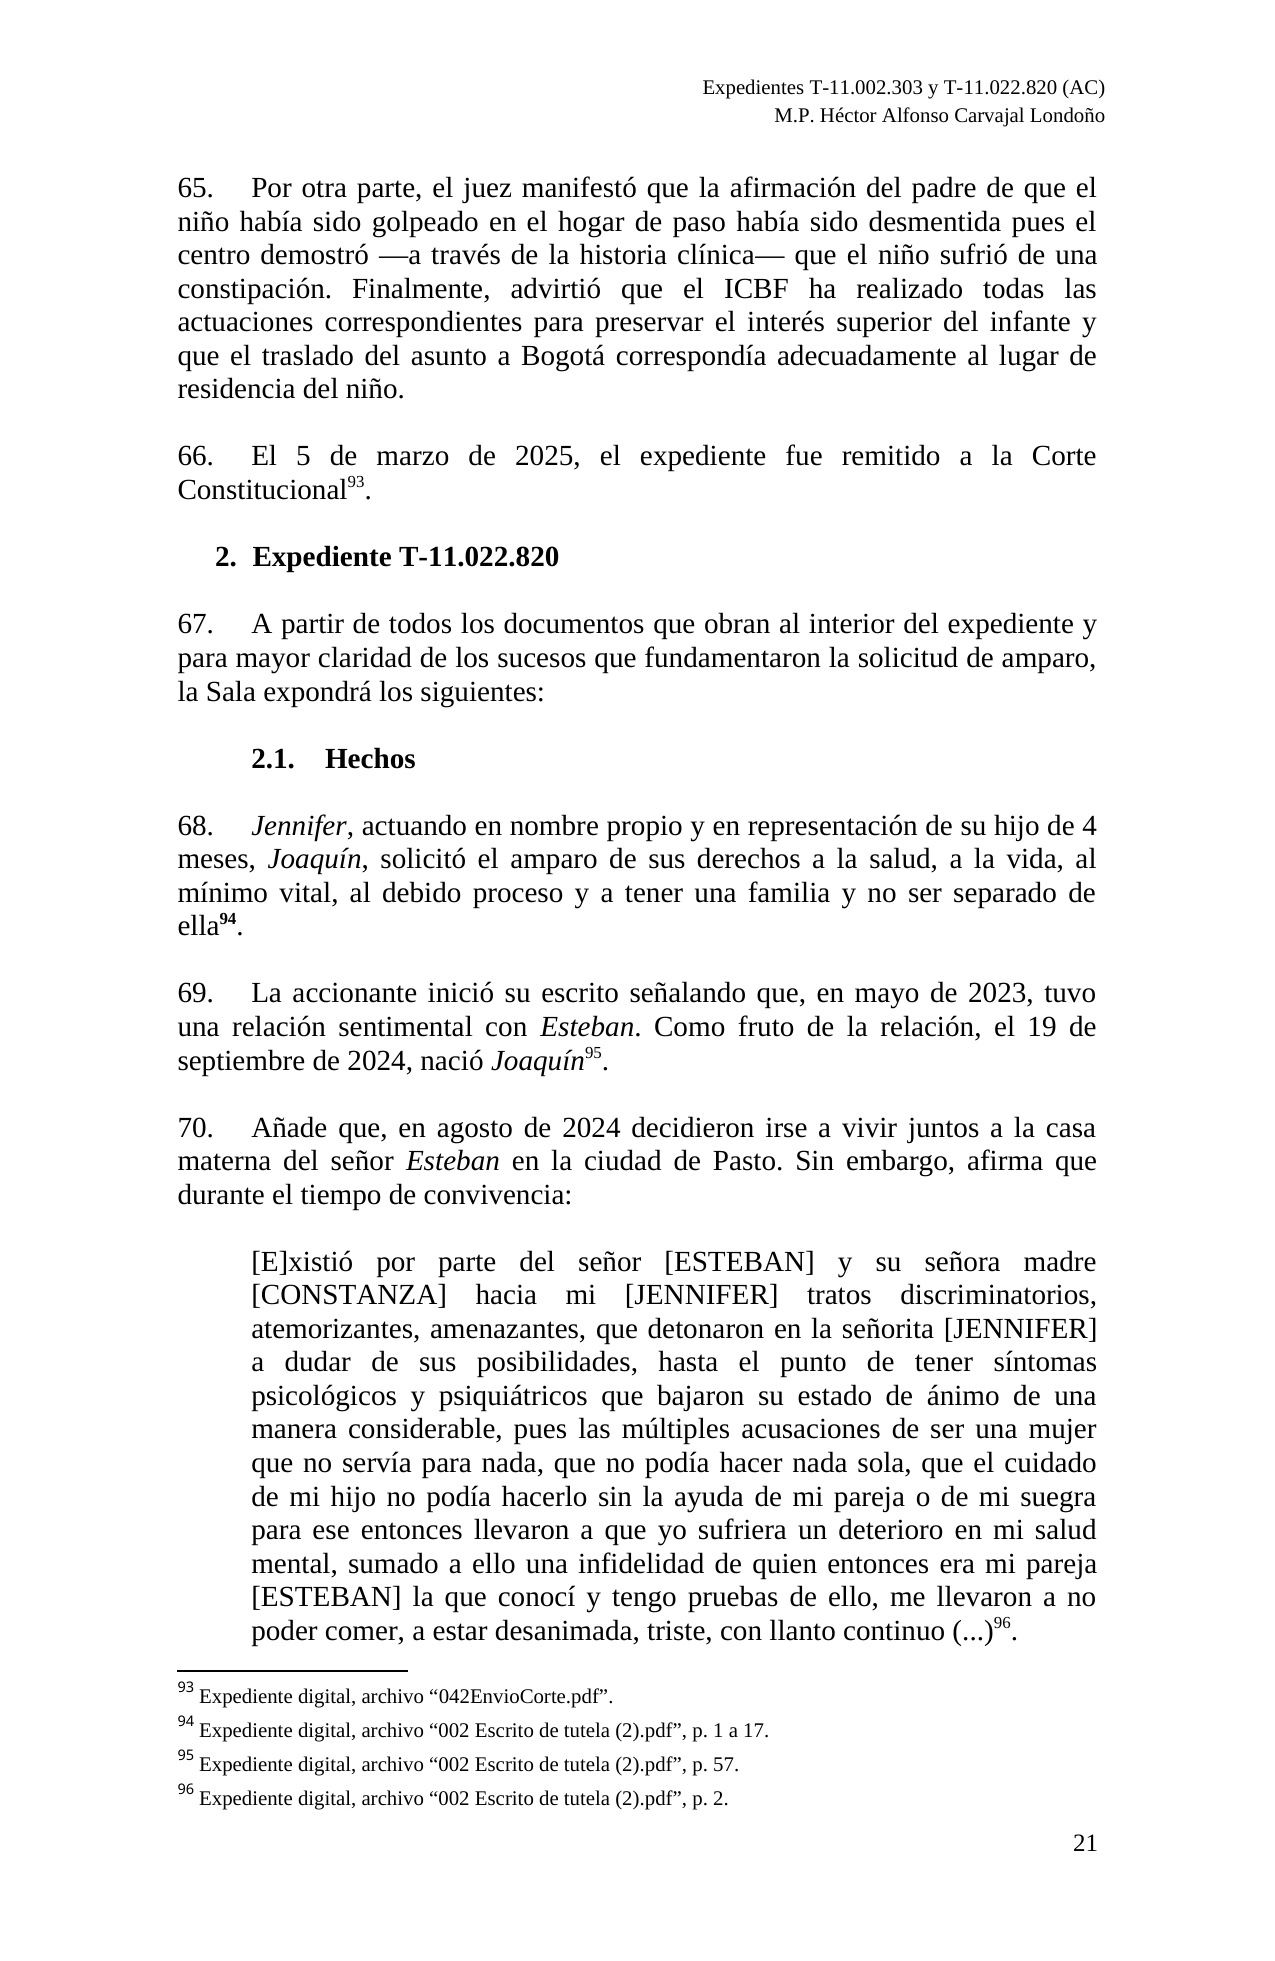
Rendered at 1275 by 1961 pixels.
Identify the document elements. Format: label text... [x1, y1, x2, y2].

text 2.1. Hechos [251, 741, 1098, 774]
list La accionante inició su escrito señalando que, en mayo de 2023, tuvo una relación sentimental con Esteban. Como fruto de la relación, el 19 de septiembre de 2024, nació Joaquín. [177, 976, 1098, 1076]
list Jennifer, actuando en nombre propio y en representación de su hijo de 4 meses, Joaquín, solicitó el amparo de sus derechos a la salud, a la vida, al mínimo vital, al debido proceso y a tener una familia y no ser separado de ella. [177, 808, 1098, 942]
list Expediente T-11.022.820 [215, 539, 1098, 573]
list Por otra parte, el juez manifestó que la afirmación del padre de que el niño había sido golpeado en el hogar de paso había sido desmentida pues el centro demostró —a través de la historia clínica— que el niño sufrió de una constipación. Finalmente, advirtió que el ICBF ha realizado todas las actuaciones correspondientes para preservar el interés superior del infante y que el traslado del asunto a Bogotá correspondía adecuadamente al lugar de residencia del niño. [177, 170, 1098, 405]
list A partir de todos los documentos que obran al interior del expediente y para mayor claridad de los sucesos que fundamentaron la solicitud de amparo, la Sala expondrá los siguientes: [177, 607, 1098, 707]
text [E]xistió por parte del señor [ESTEBAN] y su señora madre [CONSTANZA] hacia mi [JENNIFER] tratos discriminatorios, atemorizantes, amenazantes, que detonaron en la señorita [JENNIFER] a dudar de sus posibilidades, hasta el punto de tener síntomas psicológicos y psiquiátricos que bajaron su estado de ánimo de una manera considerable, pues las múltiples acusaciones de ser una mujer que no servía para nada, que no podía hacer nada sola, que el cuidado de mi hijo no podía hacerlo sin la ayuda de mi pareja o de mi suegra para ese entonces llevaron a que yo sufriera un deterioro en mi salud mental, sumado a ello una infidelidad de quien entonces era mi pareja [ESTEBAN] la que conocí y tengo pruebas de ello, me llevaron a no poder comer, a estar desanimada, triste, con llanto continuo (...). [251, 1244, 1098, 1646]
list El 5 de marzo de 2025, el expediente fue remitido a la Corte Constitucional. [177, 438, 1098, 506]
list Añade que, en agosto de 2024 decidieron irse a vivir juntos a la casa materna del señor Esteban en la ciudad de Pasto. Sin embargo, afirma que durante el tiempo de convivencia: [177, 1110, 1098, 1210]
